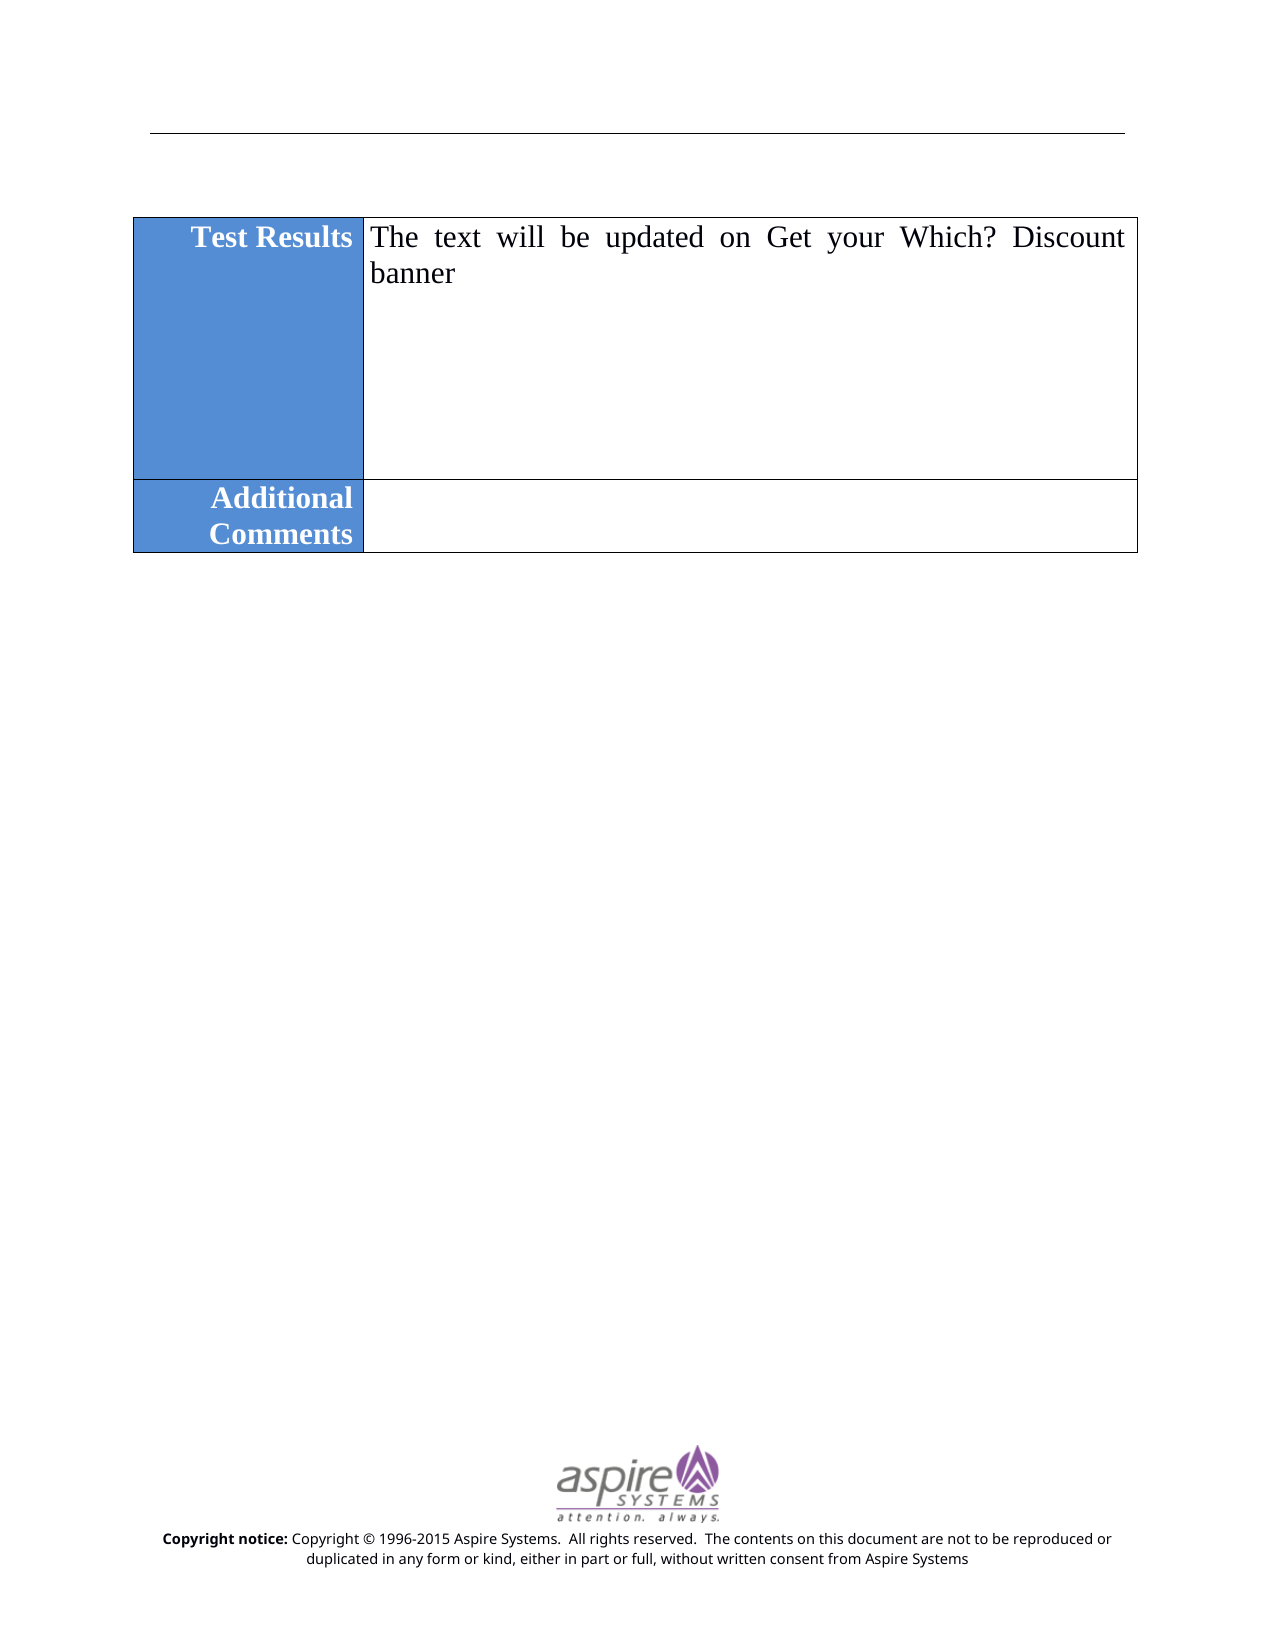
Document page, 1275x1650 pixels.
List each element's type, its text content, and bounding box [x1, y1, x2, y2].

table_cell Additional Comments [134, 480, 363, 552]
table_cell [364, 480, 1137, 552]
table_cell Test Results [134, 218, 363, 479]
picture [556, 1445, 719, 1523]
table_cell The text will be updated on Get your Which? Discount banner [364, 218, 1137, 479]
